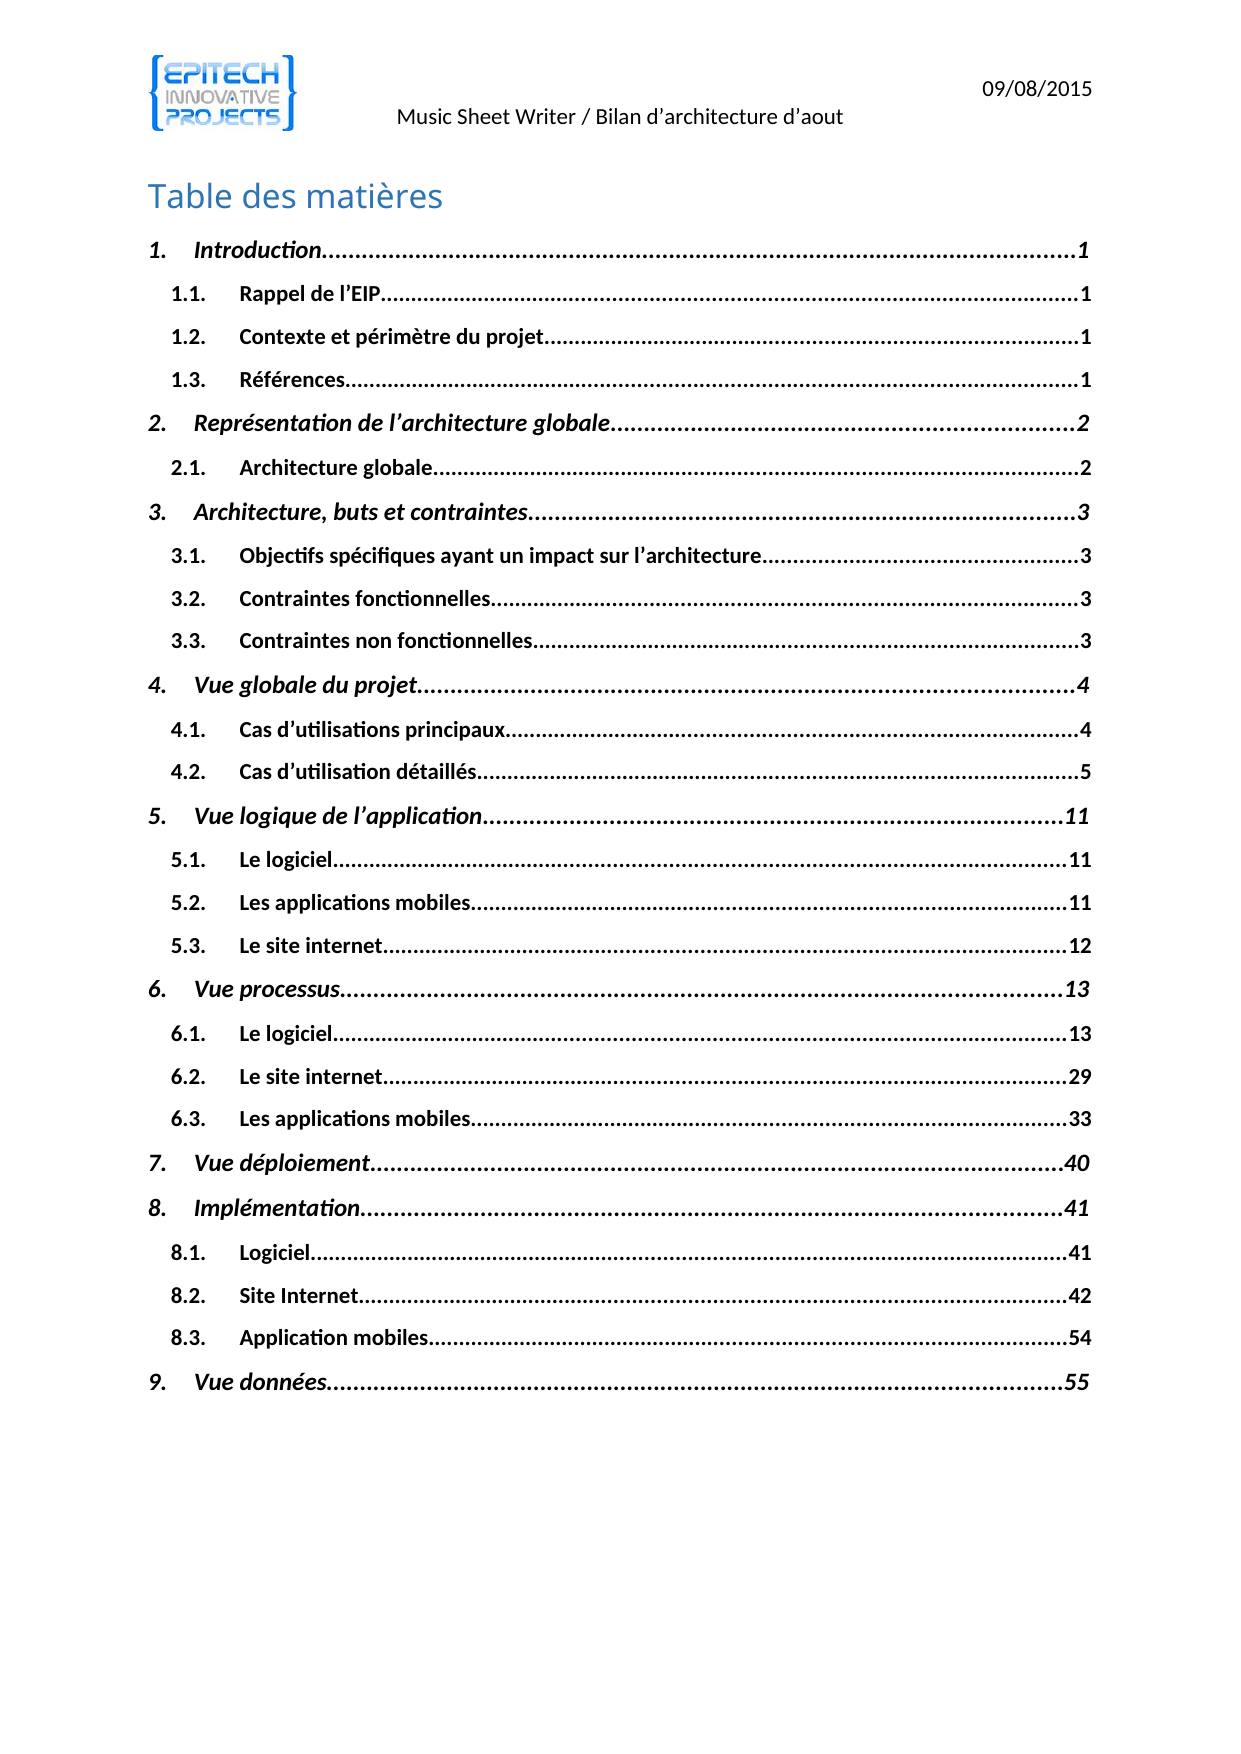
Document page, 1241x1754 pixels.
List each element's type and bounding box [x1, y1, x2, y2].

picture [147, 55, 298, 131]
